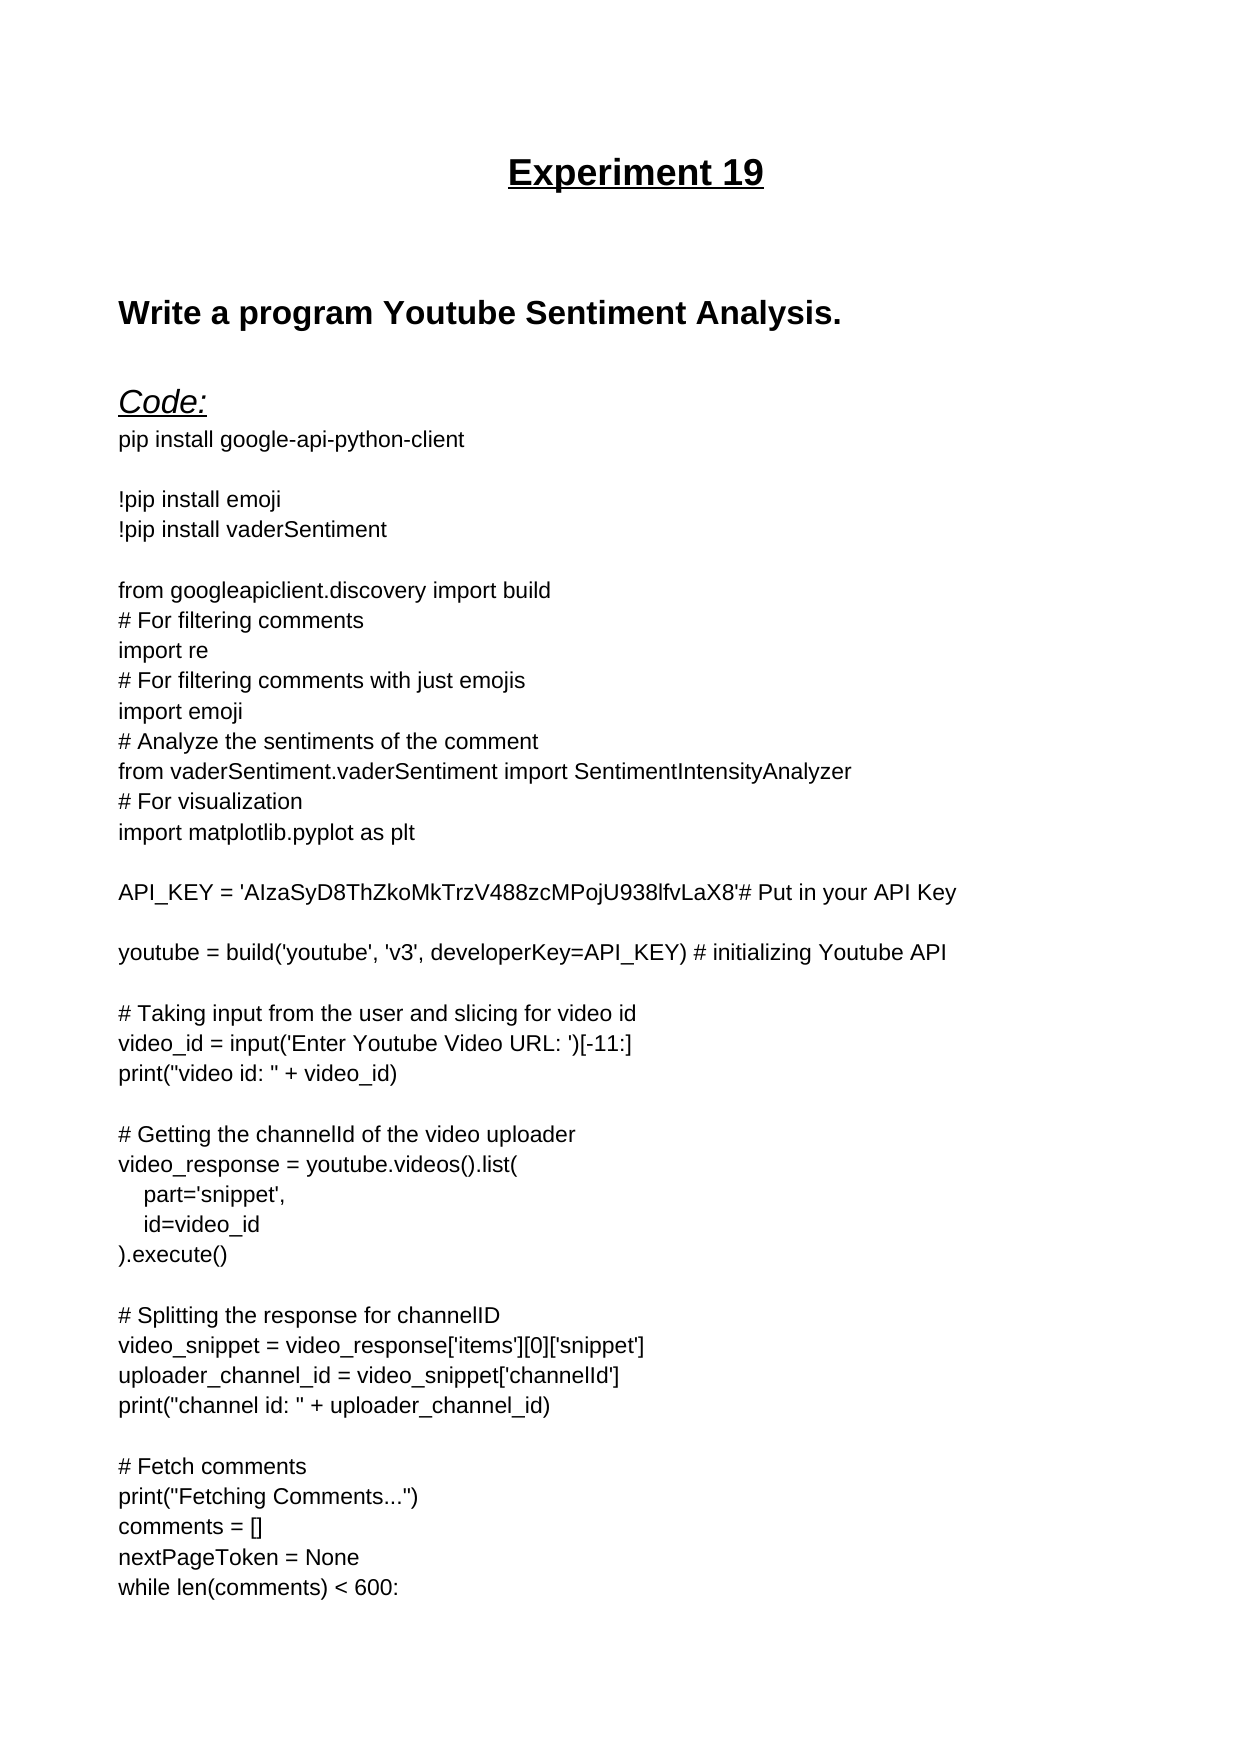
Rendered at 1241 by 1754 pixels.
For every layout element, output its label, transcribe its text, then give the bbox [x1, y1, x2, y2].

text ).execute() [118, 1241, 1153, 1268]
text import emoji [118, 698, 1153, 724]
text # Analyze the sentiments of the comment [118, 728, 1153, 754]
text part='snippet', [118, 1181, 1153, 1207]
text youtube = build('youtube', 'v3', developerKey=API_KEY) # initializing Youtube API [118, 939, 1153, 966]
text # Splitting the response for channelID [118, 1302, 1153, 1328]
text Experiment 19 [118, 150, 1153, 193]
text API_KEY = 'AIzaSyD8ThZkoMkTrzV488zcMPojU938lfvLaX8'# Put in your API Key [118, 879, 1153, 905]
text # For filtering comments with just emojis [118, 667, 1153, 694]
text # For visualization [118, 788, 1153, 815]
text # Fetch comments [118, 1453, 1153, 1479]
text !pip install emoji [118, 486, 1153, 513]
text from vaderSentiment.vaderSentiment import SentimentIntensityAnalyzer [118, 758, 1153, 784]
text id=video_id [118, 1211, 1153, 1238]
text Write a program Youtube Sentiment Analysis. [118, 293, 1153, 332]
text while len(comments) < 600: [118, 1574, 1153, 1600]
text import re [118, 637, 1153, 664]
text # Getting the channelId of the video uploader [118, 1121, 1153, 1147]
text !pip install vaderSentiment [118, 516, 1153, 543]
text uploader_channel_id = video_snippet['channelId'] [118, 1362, 1153, 1389]
text # For filtering comments [118, 607, 1153, 633]
text video_response = youtube.videos().list( [118, 1151, 1153, 1177]
text pip install google-api-python-client [118, 426, 1153, 452]
text nextPageToken = None [118, 1543, 1153, 1570]
text # Taking input from the user and slicing for video id [118, 1000, 1153, 1026]
text video_snippet = video_response['items'][0]['snippet'] [118, 1332, 1153, 1358]
text comments = [] [118, 1513, 1153, 1540]
text video_id = input('Enter Youtube Video URL: ')[-11:] [118, 1030, 1153, 1056]
text from googleapiclient.discovery import build [118, 577, 1153, 603]
text Code: [118, 382, 1153, 420]
text import matplotlib.pyplot as plt [118, 818, 1153, 845]
text print("Fetching Comments...") [118, 1483, 1153, 1509]
text print("video id: " + video_id) [118, 1060, 1153, 1087]
text print("channel id: " + uploader_channel_id) [118, 1392, 1153, 1419]
